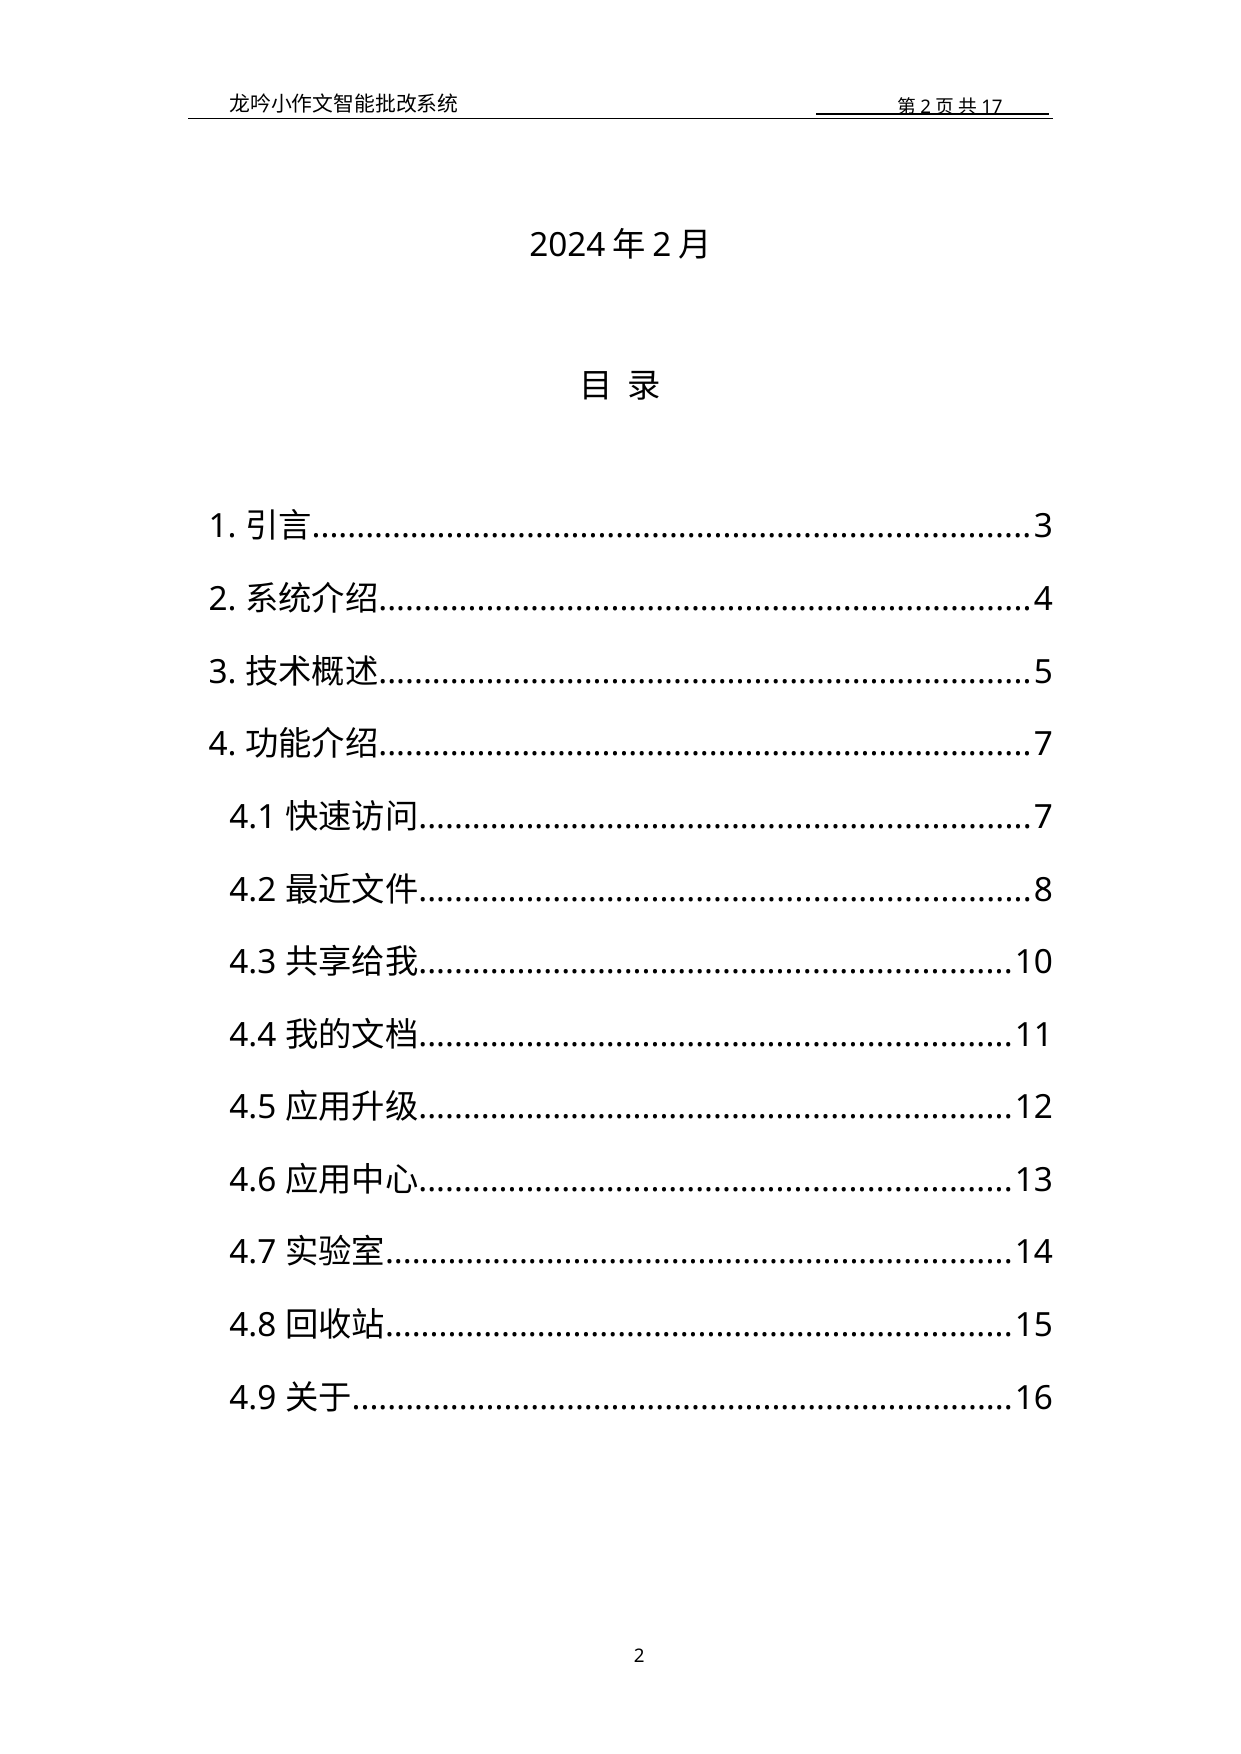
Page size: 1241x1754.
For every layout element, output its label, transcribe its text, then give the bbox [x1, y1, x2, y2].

text 4. 功能介绍 7 [187, 717, 1053, 766]
text 4.1 快速访问 7 [208, 790, 1053, 838]
text 3. 技术概述 5 [187, 644, 1053, 693]
text 4.7 实验室 14 [208, 1225, 1053, 1274]
text 2. 系统介绍 4 [187, 572, 1053, 620]
text 4.3 共享给我 10 [208, 935, 1053, 983]
text 4.8 回收站 15 [208, 1298, 1053, 1346]
text 1. 引言 3 [187, 499, 1053, 548]
text 4.6 应用中心 13 [208, 1153, 1053, 1201]
text 4.4 我的文档 11 [208, 1007, 1053, 1056]
text 目 录 [187, 359, 1053, 407]
text 4.2 最近文件 8 [208, 862, 1053, 911]
text 4.5 应用升级 12 [208, 1080, 1053, 1128]
text 4.9 关于 16 [208, 1371, 1053, 1419]
text 2024年2月 [187, 218, 1053, 267]
